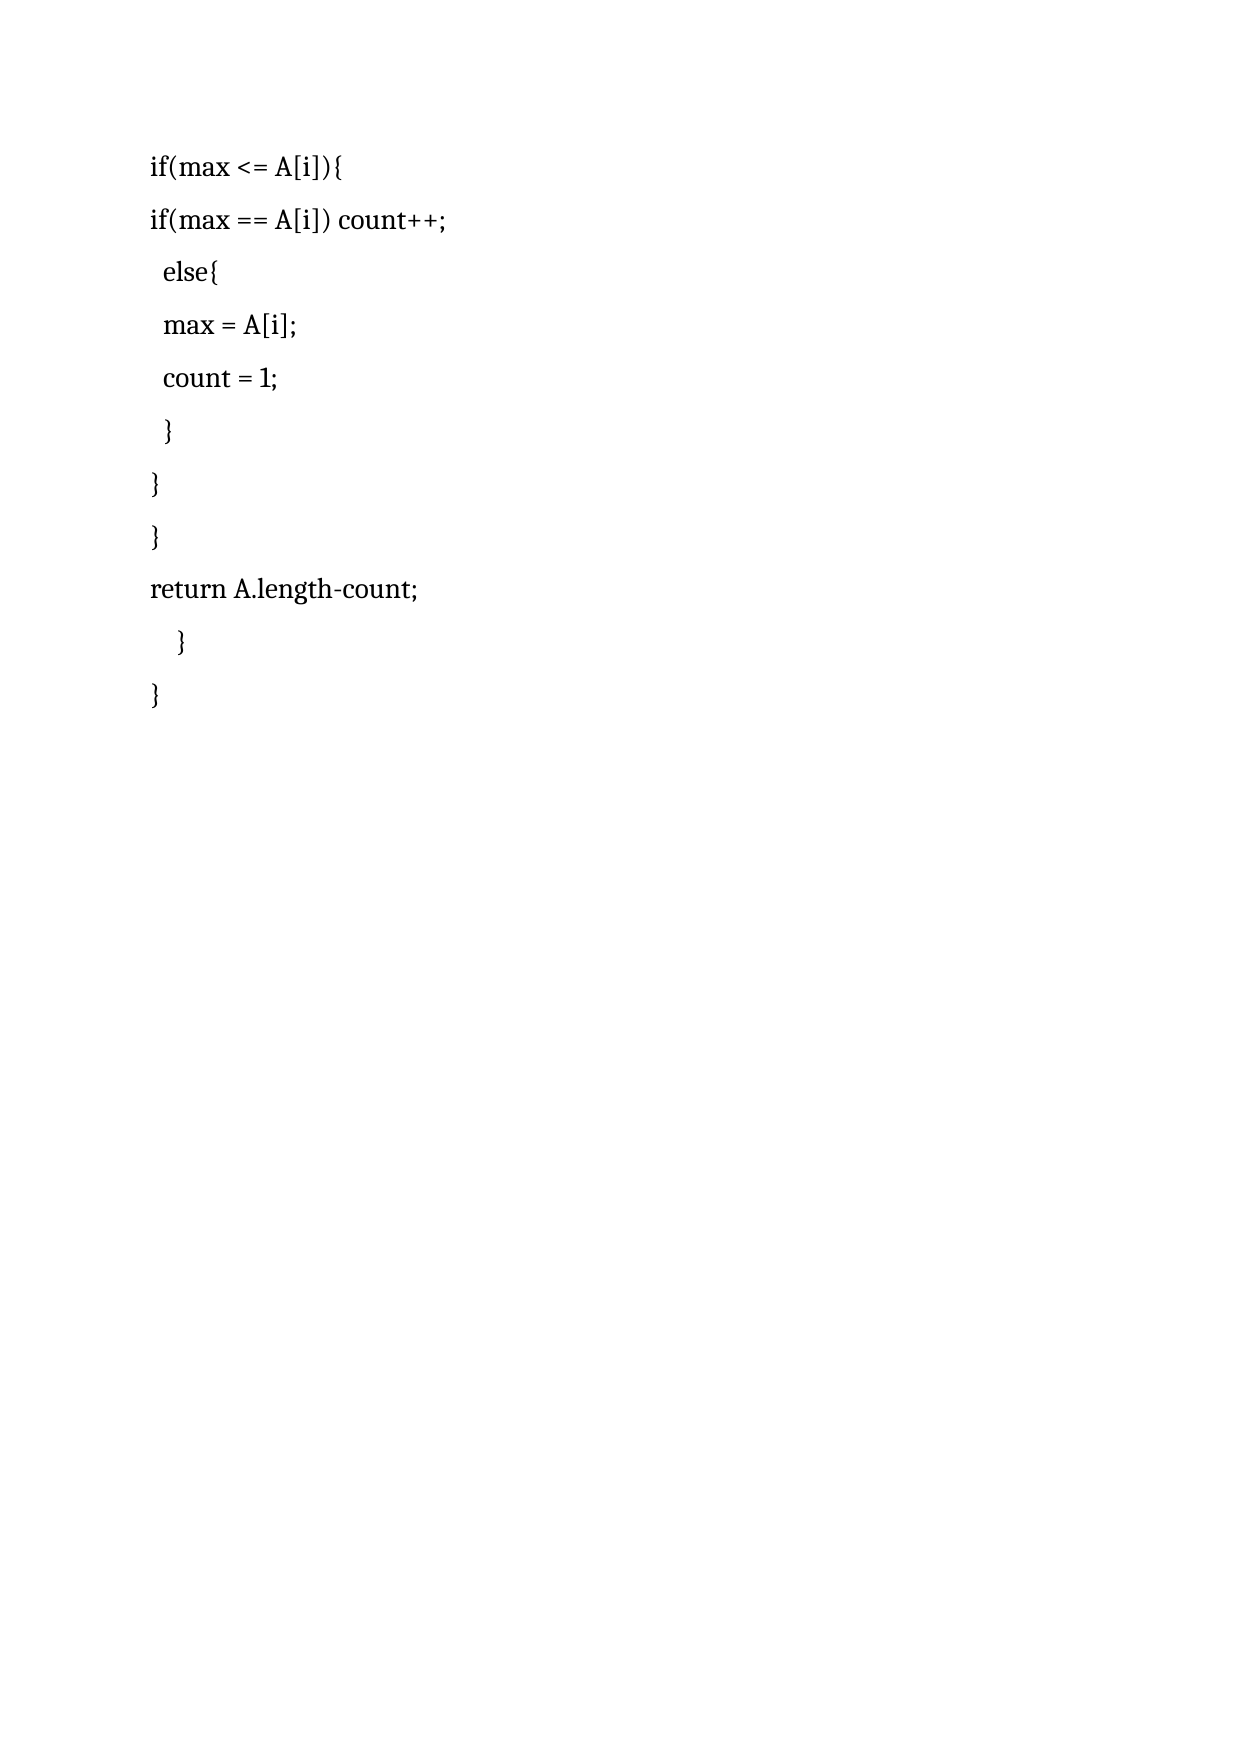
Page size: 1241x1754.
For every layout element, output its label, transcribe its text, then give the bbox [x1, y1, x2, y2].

text count = 1; [150, 361, 1090, 395]
text return A.length-count; [150, 572, 1090, 606]
text } [150, 678, 1090, 712]
text max = A[i]; [150, 308, 1090, 342]
text } [150, 625, 1090, 659]
text } [150, 414, 1090, 448]
text else{ [150, 256, 1090, 289]
text } [150, 467, 1090, 500]
text if(max == A[i]) count++; [150, 203, 1090, 236]
text } [150, 520, 1090, 553]
text if(max <= A[i]){ [150, 150, 1090, 183]
